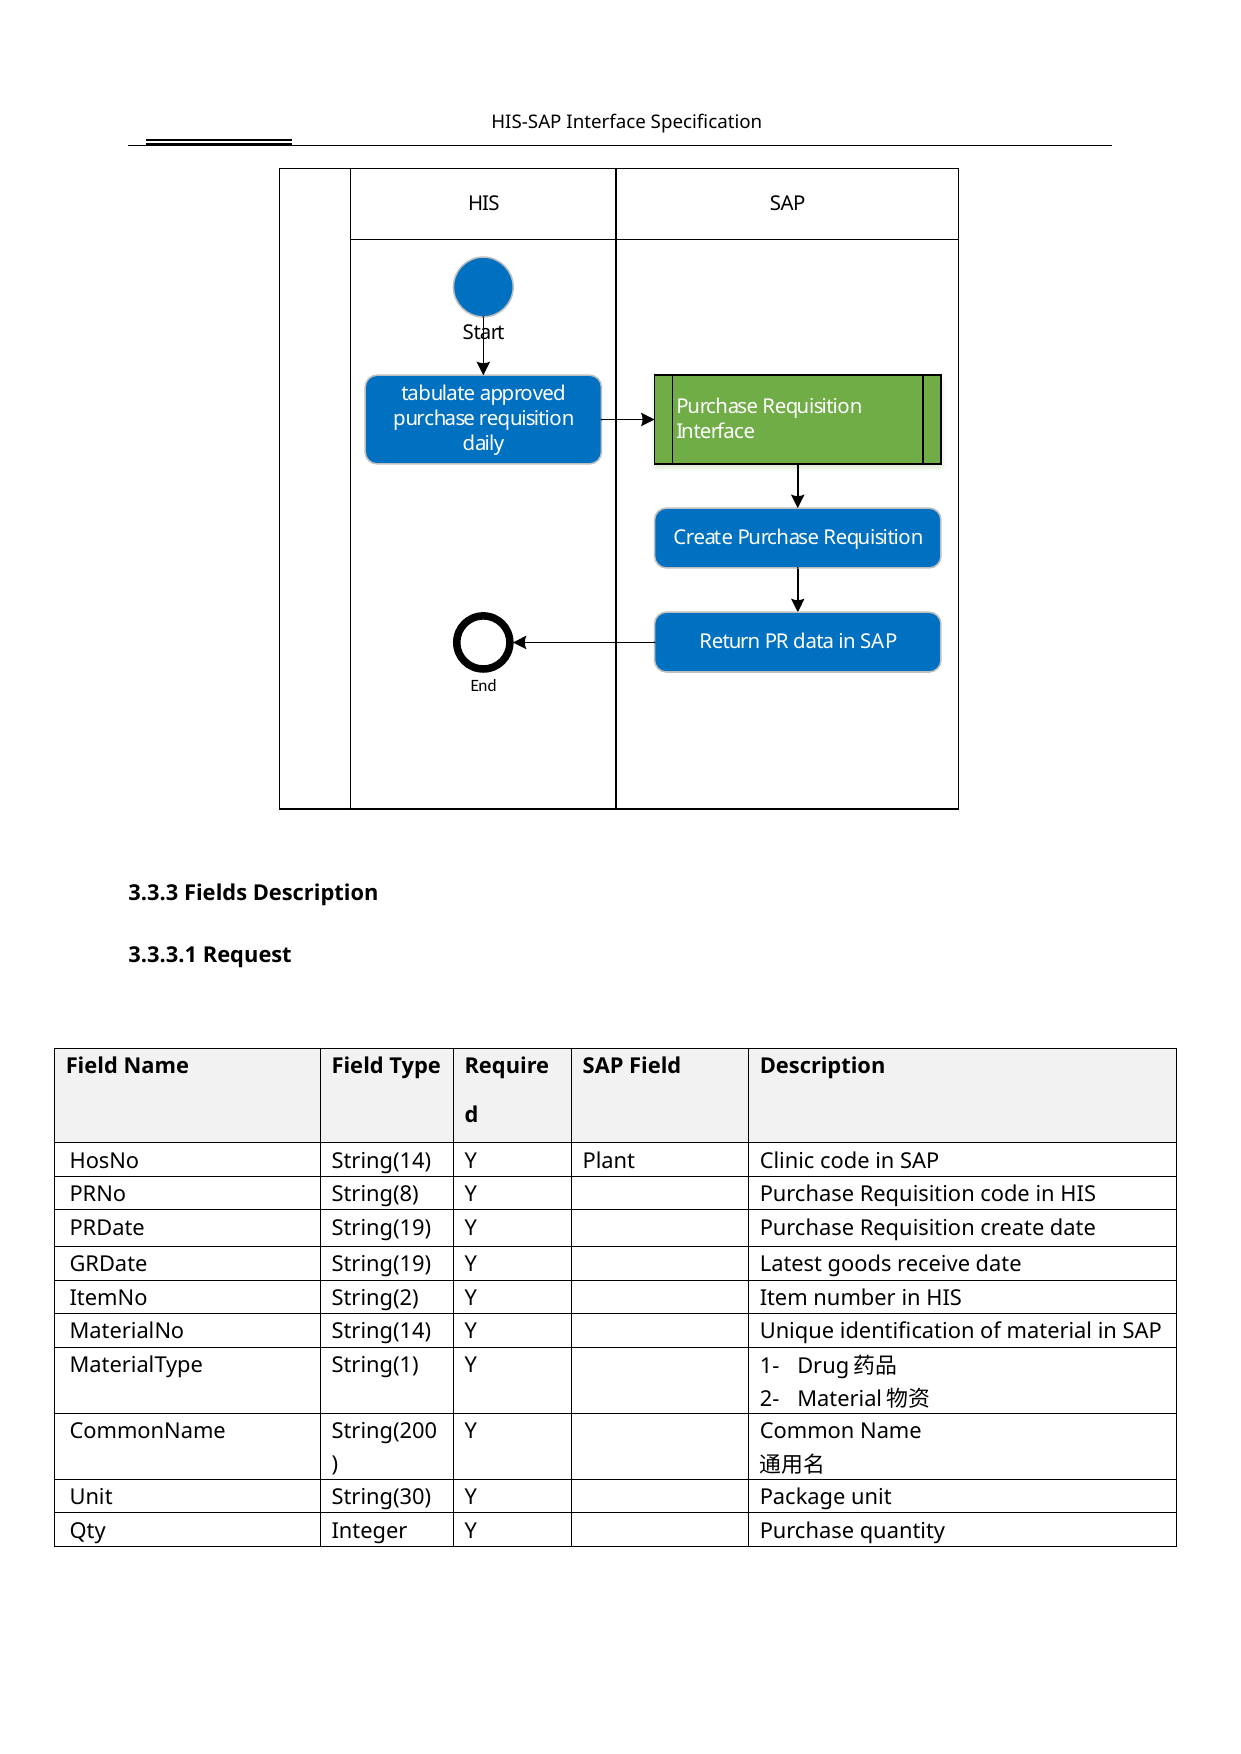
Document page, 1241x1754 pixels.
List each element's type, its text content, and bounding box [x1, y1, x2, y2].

table_cell Drug药品 Material物资 [749, 1348, 1176, 1413]
table_cell PRNo [55, 1177, 320, 1209]
table_cell Integer [321, 1513, 453, 1546]
table_cell Y [454, 1247, 571, 1279]
table_cell [572, 1281, 748, 1313]
subtitle Fields Description [128, 875, 1112, 908]
table_header Description [749, 1049, 1176, 1142]
table_cell Y [454, 1210, 571, 1246]
table_cell GRDate [55, 1247, 320, 1279]
table_cell String(1) [321, 1348, 453, 1413]
table_cell Qty [55, 1513, 320, 1546]
table_cell Unit [55, 1480, 320, 1512]
table_header Field Name [55, 1049, 320, 1142]
table_cell Y [454, 1348, 571, 1413]
table_cell [572, 1480, 748, 1512]
table_cell Clinic code in SAP [749, 1143, 1176, 1176]
table_cell Item number in HIS [749, 1281, 1176, 1313]
table_cell String(8) [321, 1177, 453, 1209]
table_cell [572, 1314, 748, 1347]
table_cell Purchase Requisition create date [749, 1210, 1176, 1246]
table_cell ItemNo [55, 1281, 320, 1313]
table_cell MaterialType [55, 1348, 320, 1413]
table_cell MaterialNo [55, 1314, 320, 1347]
table_cell Y [454, 1480, 571, 1512]
table_cell String(14) [321, 1143, 453, 1176]
table_cell Purchase Requisition code in HIS [749, 1177, 1176, 1209]
table_cell Common Name 通用名 [749, 1414, 1176, 1479]
table_cell [572, 1247, 748, 1279]
table_cell Y [454, 1281, 571, 1313]
table_cell HosNo [55, 1143, 320, 1176]
table_cell String(19) [321, 1210, 453, 1246]
table_header Required [454, 1049, 571, 1142]
table_cell String(19) [321, 1247, 453, 1279]
table_cell String(14) [321, 1314, 453, 1347]
table_cell [572, 1414, 748, 1479]
subtitle Request [128, 938, 1112, 970]
table_cell Unique identification of material in SAP [749, 1314, 1176, 1347]
table_cell [572, 1348, 748, 1413]
table_header Field Type [321, 1049, 453, 1142]
table_cell [572, 1513, 748, 1546]
table_cell CommonName [55, 1414, 320, 1479]
table_header SAP Field [572, 1049, 748, 1142]
table_cell Y [454, 1177, 571, 1209]
table_cell Latest goods receive date [749, 1247, 1176, 1279]
table_cell String(200) [321, 1414, 453, 1479]
table_cell Y [454, 1143, 571, 1176]
table_cell String(2) [321, 1281, 453, 1313]
table_cell Y [454, 1414, 571, 1479]
table_cell Plant [572, 1143, 748, 1176]
table_cell Purchase quantity [749, 1513, 1176, 1546]
table_cell [572, 1177, 748, 1209]
table_cell String(30) [321, 1480, 453, 1512]
table_cell Y [454, 1513, 571, 1546]
table_cell Y [454, 1314, 571, 1347]
table_cell Package unit [749, 1480, 1176, 1512]
table_cell PRDate [55, 1210, 320, 1246]
table_cell [572, 1210, 748, 1246]
